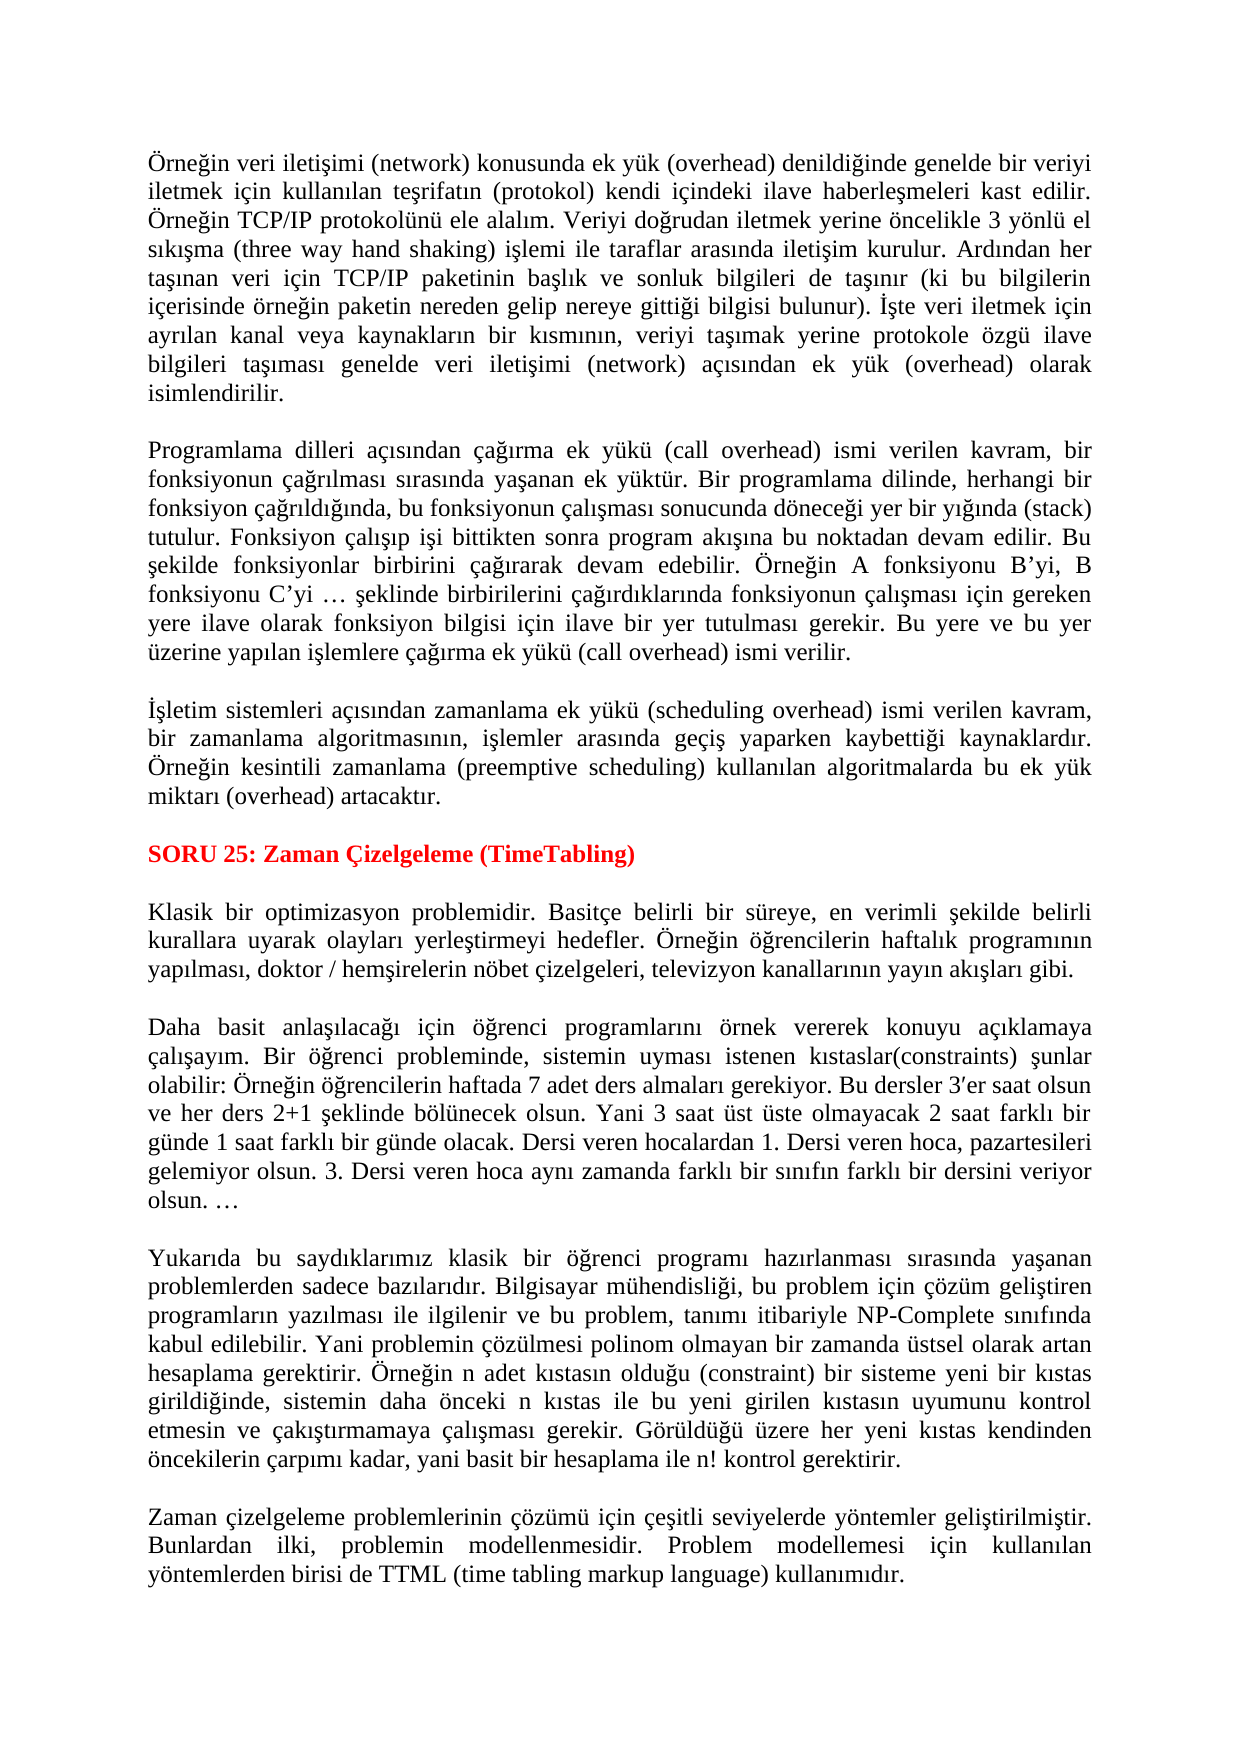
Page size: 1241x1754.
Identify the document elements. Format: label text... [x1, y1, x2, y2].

text Klasik bir optimizasyon problemidir. Basitçe belirli bir süreye, en verimli şekilde belirli kurallara uyarak olayları yerleştirmeyi hedefler. Örneğin öğrencilerin haftalık programının yapılması, doktor / hemşirelerin nöbet çizelgeleri, televizyon kanallarının yayın akışları gibi. [148, 897, 1093, 983]
text Yukarıda bu saydıklarımız klasik bir öğrenci programı hazırlanması sırasında yaşanan problemlerden sadece bazılarıdır. Bilgisayar mühendisliği, bu problem için çözüm geliştiren programların yazılması ile ilgilenir ve bu problem, tanımı itibariyle NP-Complete sınıfında kabul edilebilir. Yani problemin çözülmesi polinom olmayan bir zamanda üstsel olarak artan hesaplama gerektirir. Örneğin n adet kıstasın olduğu (constraint) bir sisteme yeni bir kıstas girildiğinde, sistemin daha önceki n kıstas ile bu yeni girilen kıstasın uyumunu kontrol etmesin ve çakıştırmamaya çalışması gerekir. Görüldüğü üzere her yeni kıstas kendinden öncekilerin çarpımı kadar, yani basit bir hesaplama ile n! kontrol gerektirir. [148, 1243, 1093, 1473]
text Zaman çizelgeleme problemlerinin çözümü için çeşitli seviyelerde yöntemler geliştirilmiştir. Bunlardan ilki, problemin modellenmesidir. Problem modellemesi için kullanılan yöntemlerden birisi de TTML (time tabling markup language) kullanımıdır. [148, 1502, 1093, 1588]
text SORU 25: Zaman Çizelgeleme (TimeTabling) [148, 839, 1093, 868]
text Örneğin veri iletişimi (network) konusunda ek yük (overhead) denildiğinde genelde bir veriyi iletmek için kullanılan teşrifatın (protokol) kendi içindeki ilave haberleşmeleri kast edilir. Örneğin TCP/IP protokolünü ele alalım. Veriyi doğrudan iletmek yerine öncelikle 3 yönlü el sıkışma (three way hand shaking) işlemi ile taraflar arasında iletişim kurulur. Ardından her taşınan veri için TCP/IP paketinin başlık ve sonluk bilgileri de taşınır (ki bu bilgilerin içerisinde örneğin paketin nereden gelip nereye gittiği bilgisi bulunur). İşte veri iletmek için ayrılan kanal veya kaynakların bir kısmının, veriyi taşımak yerine protokole özgü ilave bilgileri taşıması genelde veri iletişimi (network) açısından ek yük (overhead) olarak isimlendirilir. [148, 148, 1093, 406]
text İşletim sistemleri açısından zamanlama ek yükü (scheduling overhead) ismi verilen kavram, bir zamanlama algoritmasının, işlemler arasında geçiş yaparken kaybettiği kaynaklardır. Örneğin kesintili zamanlama (preemptive scheduling) kullanılan algoritmalarda bu ek yük miktarı (overhead) artacaktır. [148, 695, 1093, 810]
text Daha basit anlaşılacağı için öğrenci programlarını örnek vererek konuyu açıklamaya çalışayım. Bir öğrenci probleminde, sistemin uyması istenen kıstaslar(constraints) şunlar olabilir: Örneğin öğrencilerin haftada 7 adet ders almaları gerekiyor. Bu dersler 3′er saat olsun ve her ders 2+1 şeklinde bölünecek olsun. Yani 3 saat üst üste olmayacak 2 saat farklı bir günde 1 saat farklı bir günde olacak. Dersi veren hocalardan 1. Dersi veren hoca, pazartesileri gelemiyor olsun. 3. Dersi veren hoca aynı zamanda farklı bir sınıfın farklı bir dersini veriyor olsun. … [148, 1012, 1093, 1213]
text Programlama dilleri açısından çağırma ek yükü (call overhead) ismi verilen kavram, bir fonksiyonun çağrılması sırasında yaşanan ek yüktür. Bir programlama dilinde, herhangi bir fonksiyon çağrıldığında, bu fonksiyonun çalışması sonucunda döneceği yer bir yığında (stack) tutulur. Fonksiyon çalışıp işi bittikten sonra program akışına bu noktadan devam edilir. Bu şekilde fonksiyonlar birbirini çağırarak devam edebilir. Örneğin A fonksiyonu B’yi, B fonksiyonu C’yi … şeklinde birbirilerini çağırdıklarında fonksiyonun çalışması için gereken yere ilave olarak fonksiyon bilgisi için ilave bir yer tutulması gerekir. Bu yere ve bu yer üzerine yapılan işlemlere çağırma ek yükü (call overhead) ismi verilir. [148, 436, 1093, 666]
